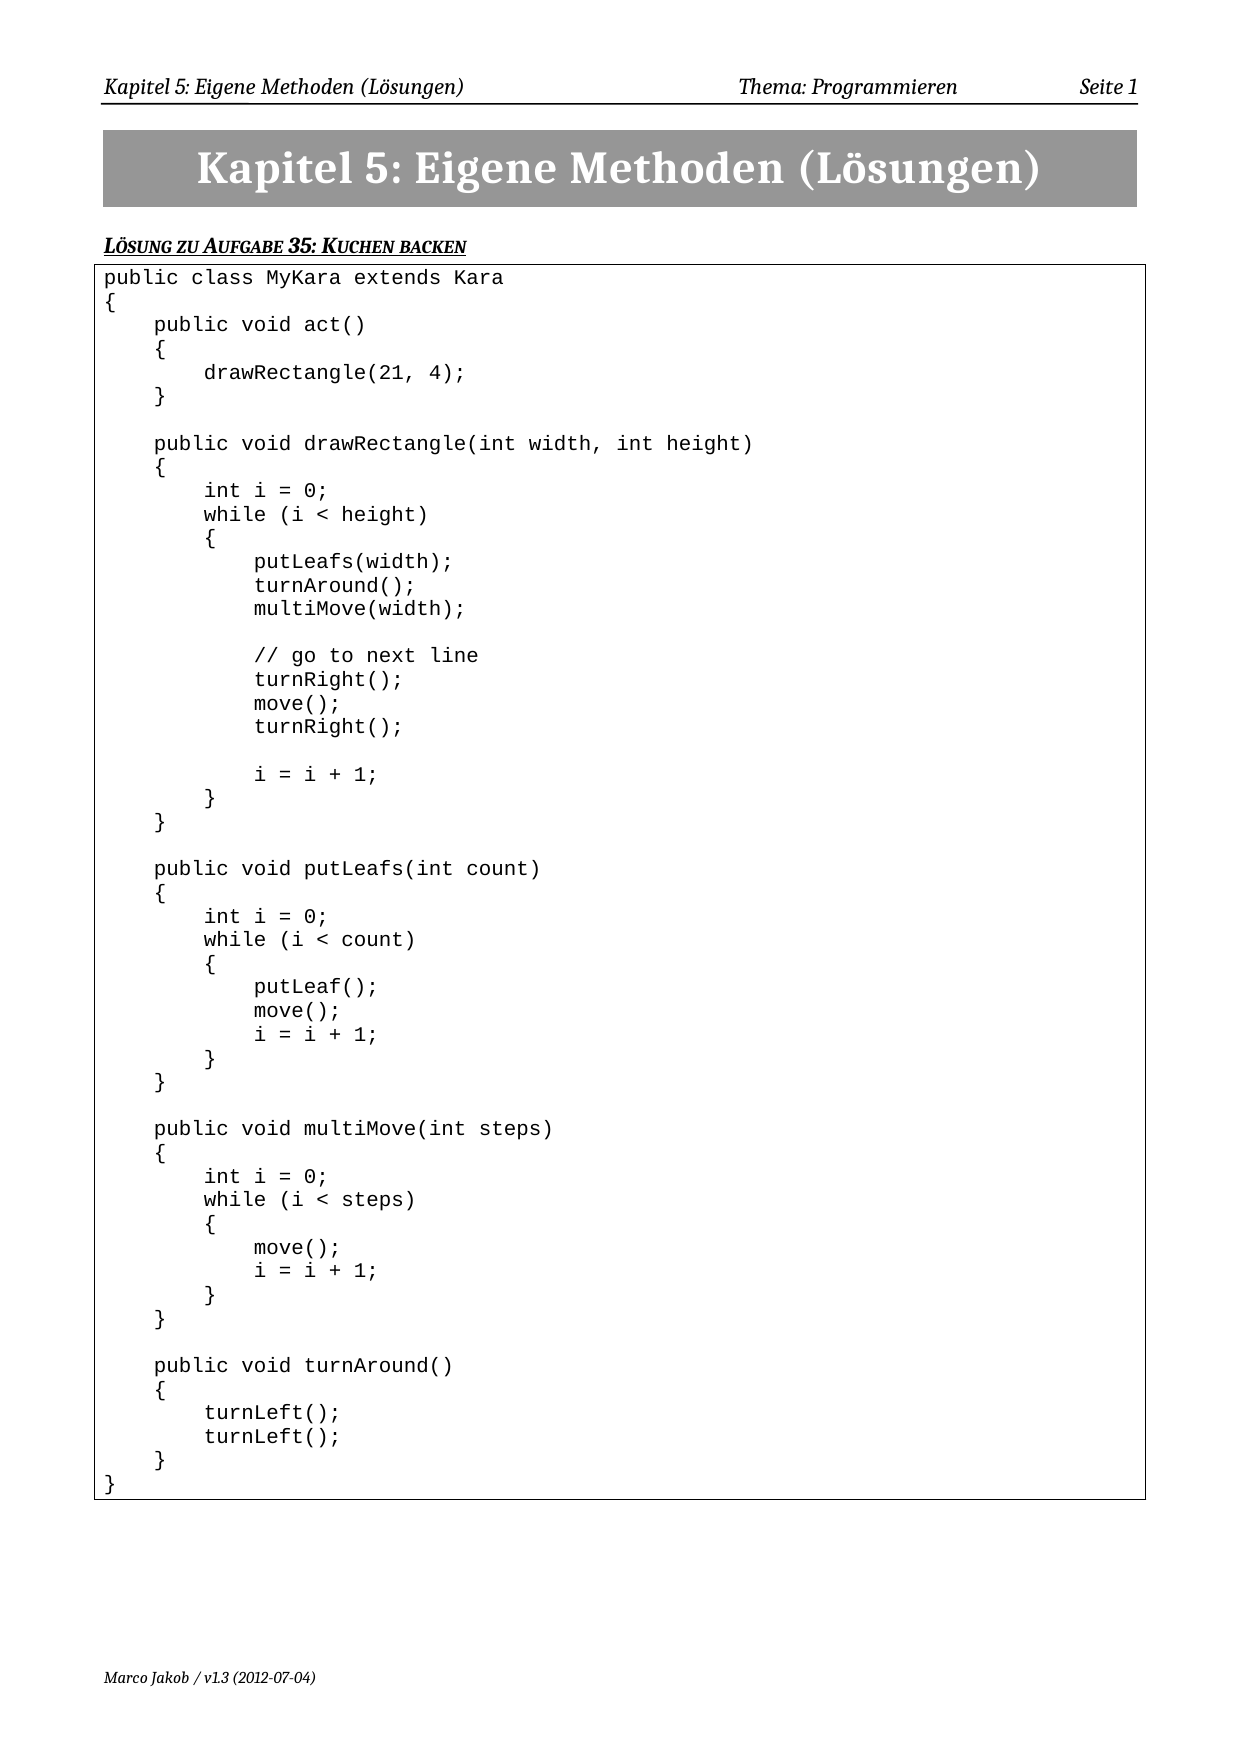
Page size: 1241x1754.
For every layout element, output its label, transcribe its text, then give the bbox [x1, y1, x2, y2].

text while (i < count) [103, 929, 1137, 953]
text } [103, 787, 1137, 811]
text Lösung zu Aufgabe 35: Kuchen backen [103, 232, 1137, 259]
text { [103, 527, 1137, 551]
text int i = 0; [103, 1166, 1137, 1189]
text // go to next line [103, 646, 1137, 669]
text { [103, 338, 1137, 362]
text { [103, 882, 1137, 906]
text int i = 0; [103, 480, 1137, 504]
text } [103, 1449, 1137, 1470]
title Kapitel 5: Eigene Methoden (Lösungen) [103, 131, 1137, 207]
text { [103, 1378, 1137, 1402]
text int i = 0; [103, 906, 1137, 929]
text move(); [103, 1237, 1137, 1260]
text turnLeft(); [103, 1426, 1137, 1449]
text public void turnAround() [103, 1355, 1137, 1378]
text i = i + 1; [103, 1024, 1137, 1047]
text putLeaf(); [103, 977, 1137, 1000]
text turnAround(); [103, 574, 1137, 598]
text } [95, 1470, 1145, 1499]
text { [103, 456, 1137, 480]
text move(); [103, 1000, 1137, 1024]
text { [103, 1213, 1137, 1237]
text multiMove(width); [103, 598, 1137, 622]
text } [103, 385, 1137, 409]
text turnRight(); [103, 716, 1137, 740]
text public void putLeafs(int count) [103, 858, 1137, 882]
text public void drawRectangle(int width, int height) [103, 433, 1137, 456]
text turnLeft(); [103, 1402, 1137, 1426]
text i = i + 1; [103, 764, 1137, 787]
text drawRectangle(21, 4); [103, 362, 1137, 385]
text turnRight(); [103, 669, 1137, 693]
text } [103, 1047, 1137, 1071]
text putLeafs(width); [103, 551, 1137, 574]
text public void multiMove(int steps) [103, 1118, 1137, 1142]
text while (i < height) [103, 504, 1137, 527]
text } [103, 1308, 1137, 1331]
text { [103, 1142, 1137, 1166]
text i = i + 1; [103, 1260, 1137, 1284]
text } [103, 1071, 1137, 1095]
text { [103, 953, 1137, 977]
text } [103, 811, 1137, 835]
text while (i < steps) [103, 1189, 1137, 1213]
text public class MyKara extends Kara [95, 265, 1145, 291]
text } [103, 1284, 1137, 1308]
text move(); [103, 693, 1137, 716]
text public void act() [103, 314, 1137, 338]
text { [103, 291, 1137, 314]
